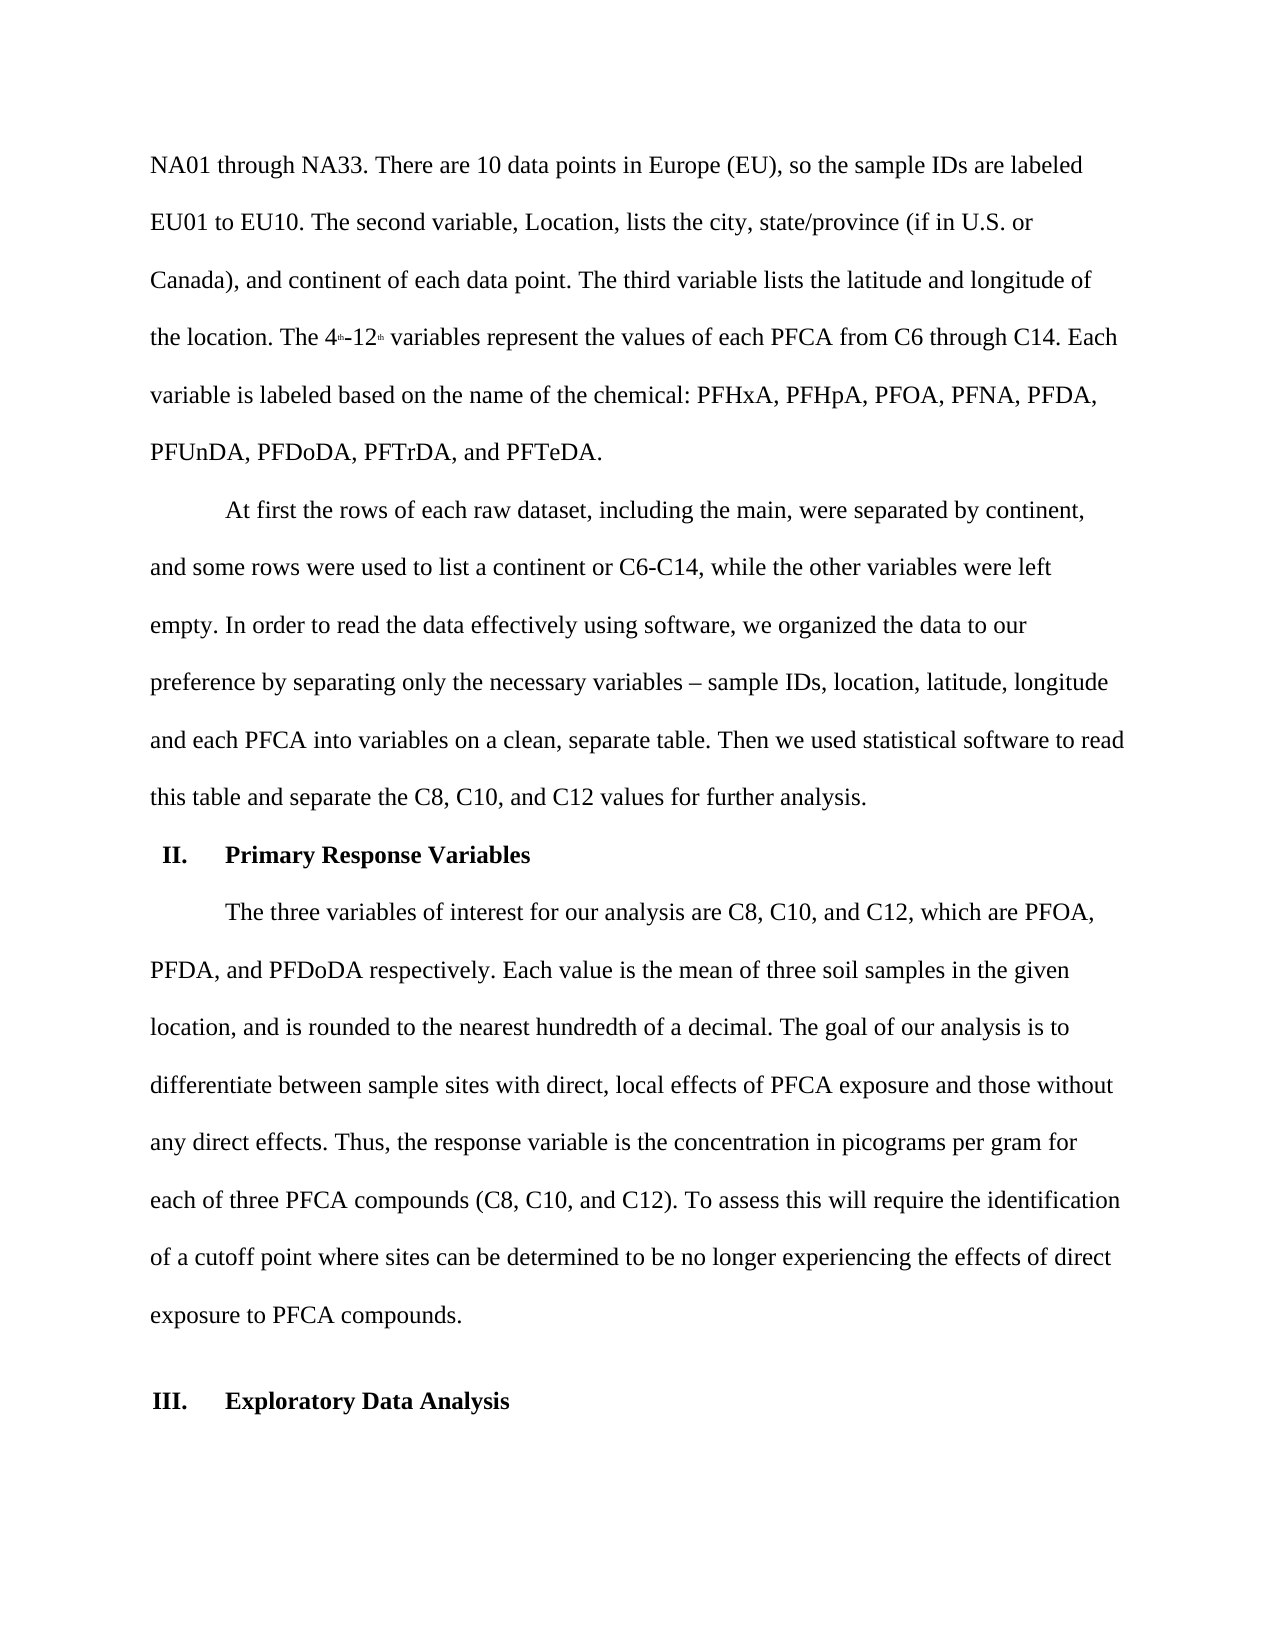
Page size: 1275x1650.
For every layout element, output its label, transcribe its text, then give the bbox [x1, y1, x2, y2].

text The three variables of interest for our analysis are C8, C10, and C12, which are PFOA, PFDA, and PFDoDA respectively. Each value is the mean of three soil samples in the given location, and is rounded to the nearest hundredth of a decimal. The goal of our analysis is to differentiate between sample sites with direct, local effects of PFCA exposure and those without any direct effects. Thus, the response variable is the concentration in picograms per gram for each of three PFCA compounds (C8, C10, and C12). To assess this will require the identification of a cutoff point where sites can be determined to be no longer experiencing the effects of direct exposure to PFCA compounds. [150, 897, 1125, 1329]
list Exploratory Data Analysis [187, 1386, 1125, 1415]
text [150, 150, 1125, 466]
list Primary Response Variables [187, 840, 1125, 869]
text At first the rows of each raw dataset, including the main, were separated by continent, and some rows were used to list a continent or C6-C14, while the other variables were left empty. In order to read the data effectively using software, we organized the data to our preference by separating only the necessary variables – sample IDs, location, latitude, longitude and each PFCA into variables on a clean, separate table. Then we used statistical software to read this table and separate the C8, C10, and C12 values for further analysis. [150, 495, 1125, 811]
